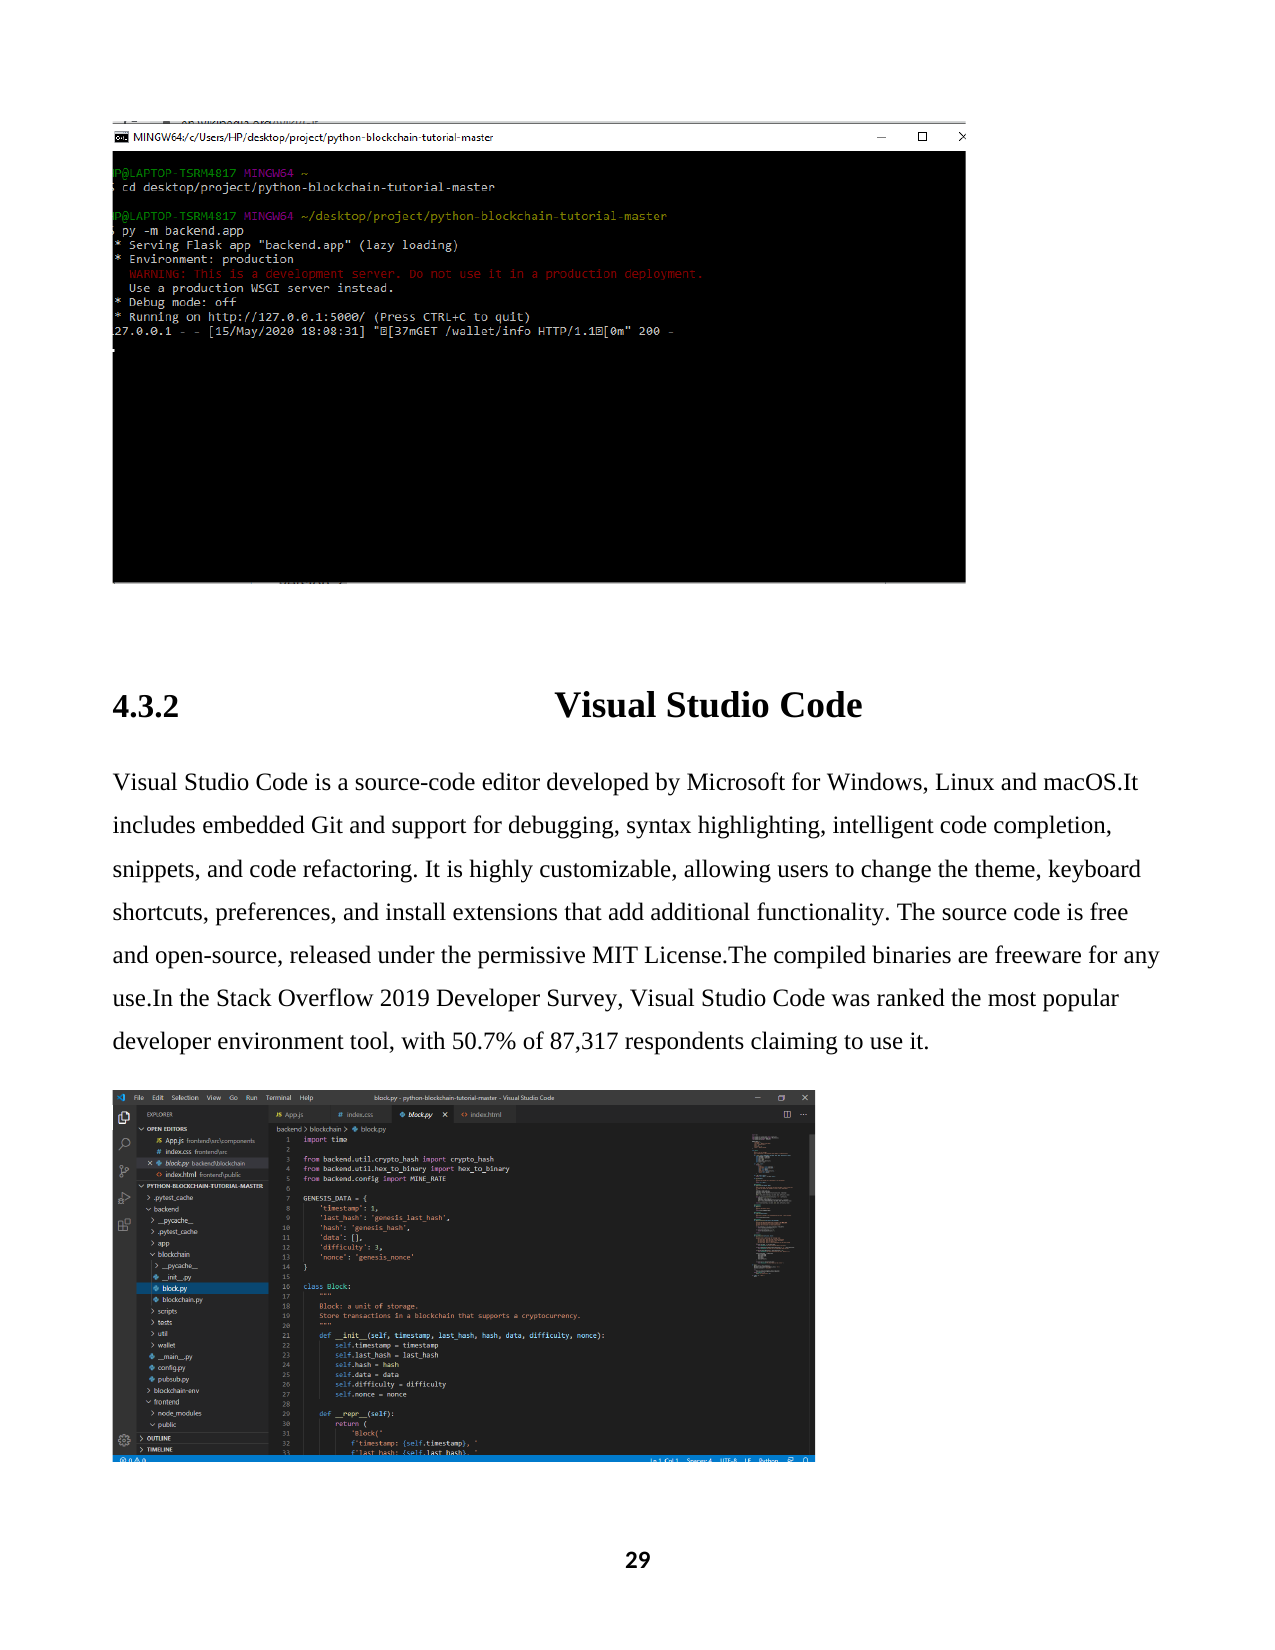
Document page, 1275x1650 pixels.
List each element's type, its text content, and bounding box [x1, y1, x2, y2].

picture [112, 1090, 816, 1462]
text 4.3.2 Visual Studio Code [112, 682, 1162, 725]
text Visual Studio Code is a source-code editor developed by Microsoft for Windows, Linux and macOS.It includes embedded Git and support for debugging, syntax highlighting, intelligent code completion, snippets, and code refactoring. It is highly customizable, allowing users to change the theme, keyboard shortcuts, preferences, and install extensions that add additional functionality. The source code is free and open-source, released under the permissive MIT License.The compiled binaries are freeware for any use.In the Stack Overflow 2019 Developer Survey, Visual Studio Code was ranked the most popular developer environment tool, with 50.7% of 87,317 respondents claiming to use it. [112, 767, 1162, 1055]
picture [112, 121, 966, 584]
